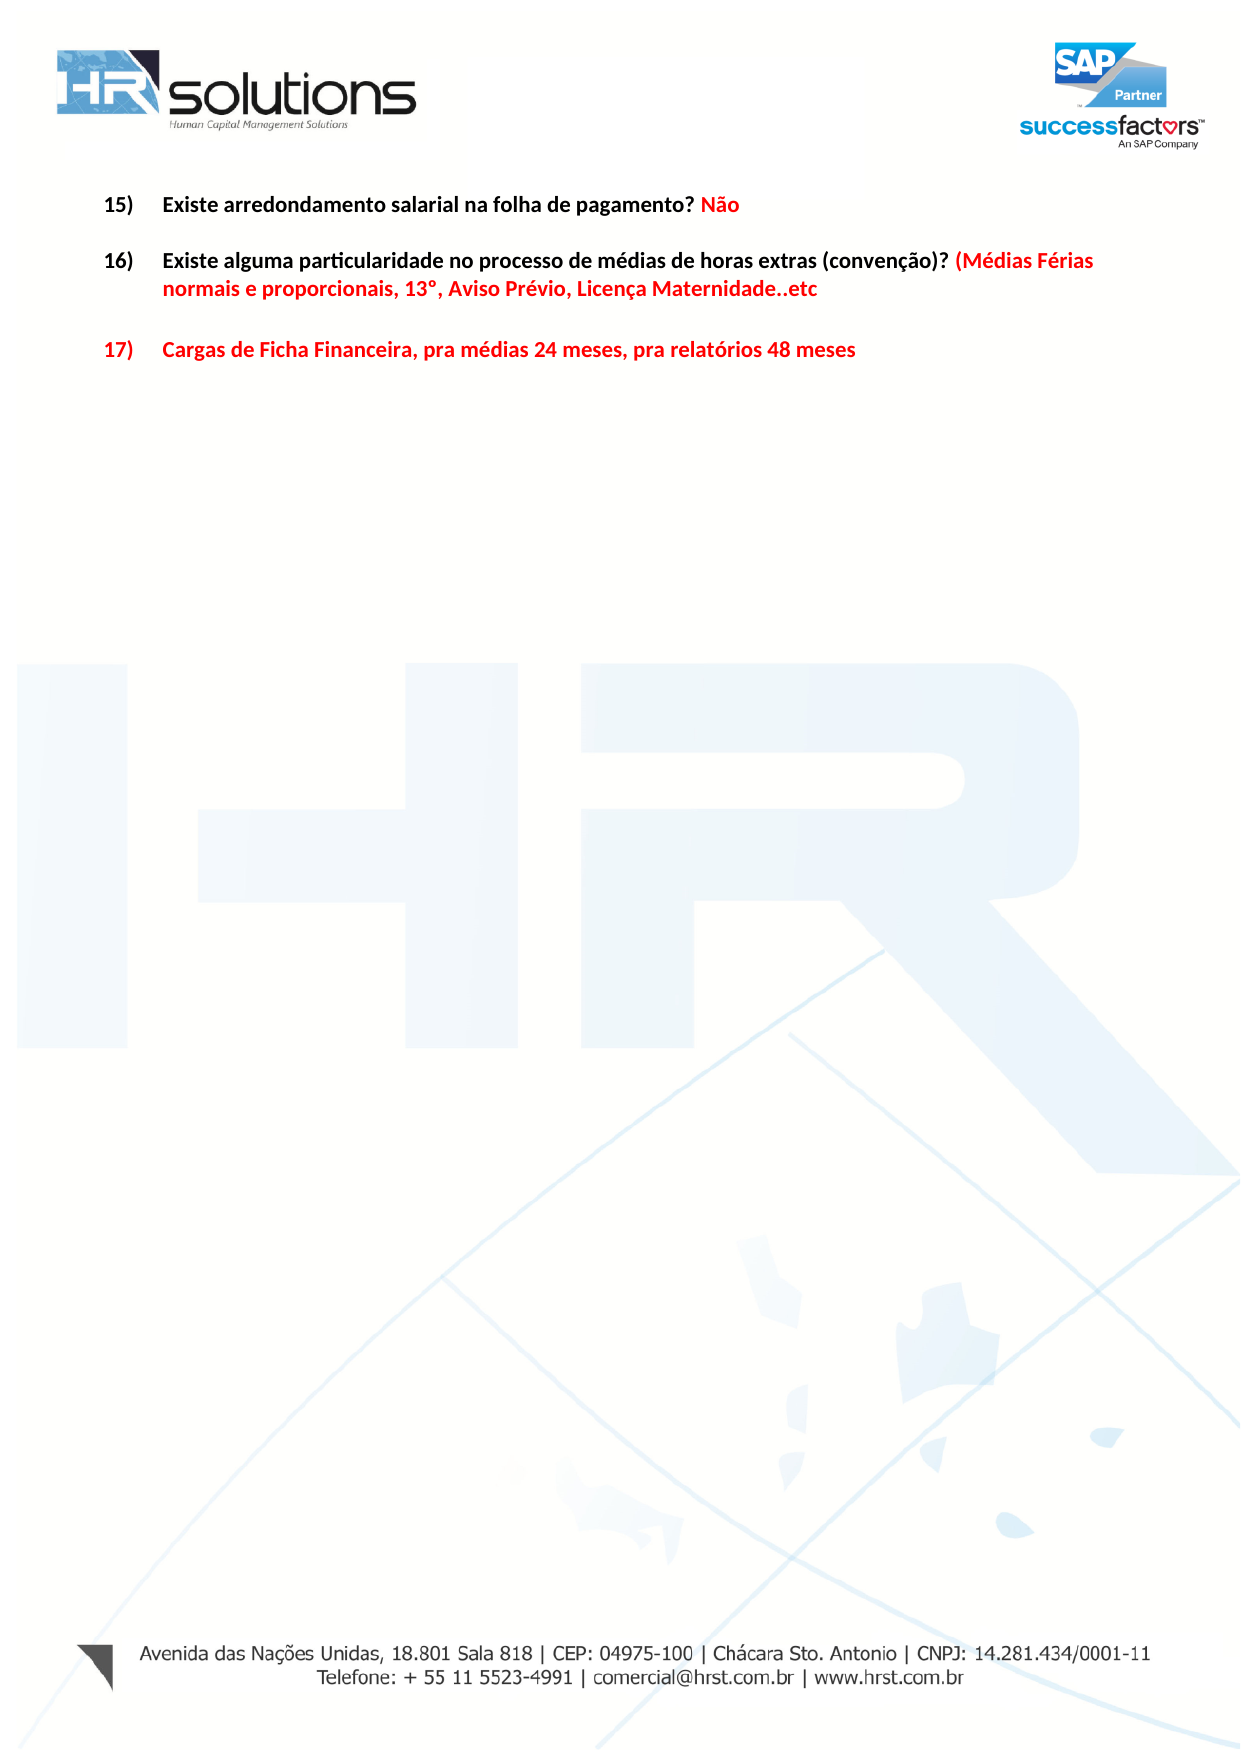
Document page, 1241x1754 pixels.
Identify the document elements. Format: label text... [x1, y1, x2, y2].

list Cargas de Ficha Financeira, pra médias 24 meses, pra relatórios 48 meses [103, 335, 1122, 363]
list Existe alguma particularidade no processo de médias de horas extras (convenção)? (Médias Férias normais e proporcionais, 13º, Aviso Prévio, Licença Maternidade..etc [103, 247, 1122, 303]
picture [16, 11, 1241, 1750]
list Existe arredondamento salarial na folha de pagamento? Não [103, 191, 1122, 218]
